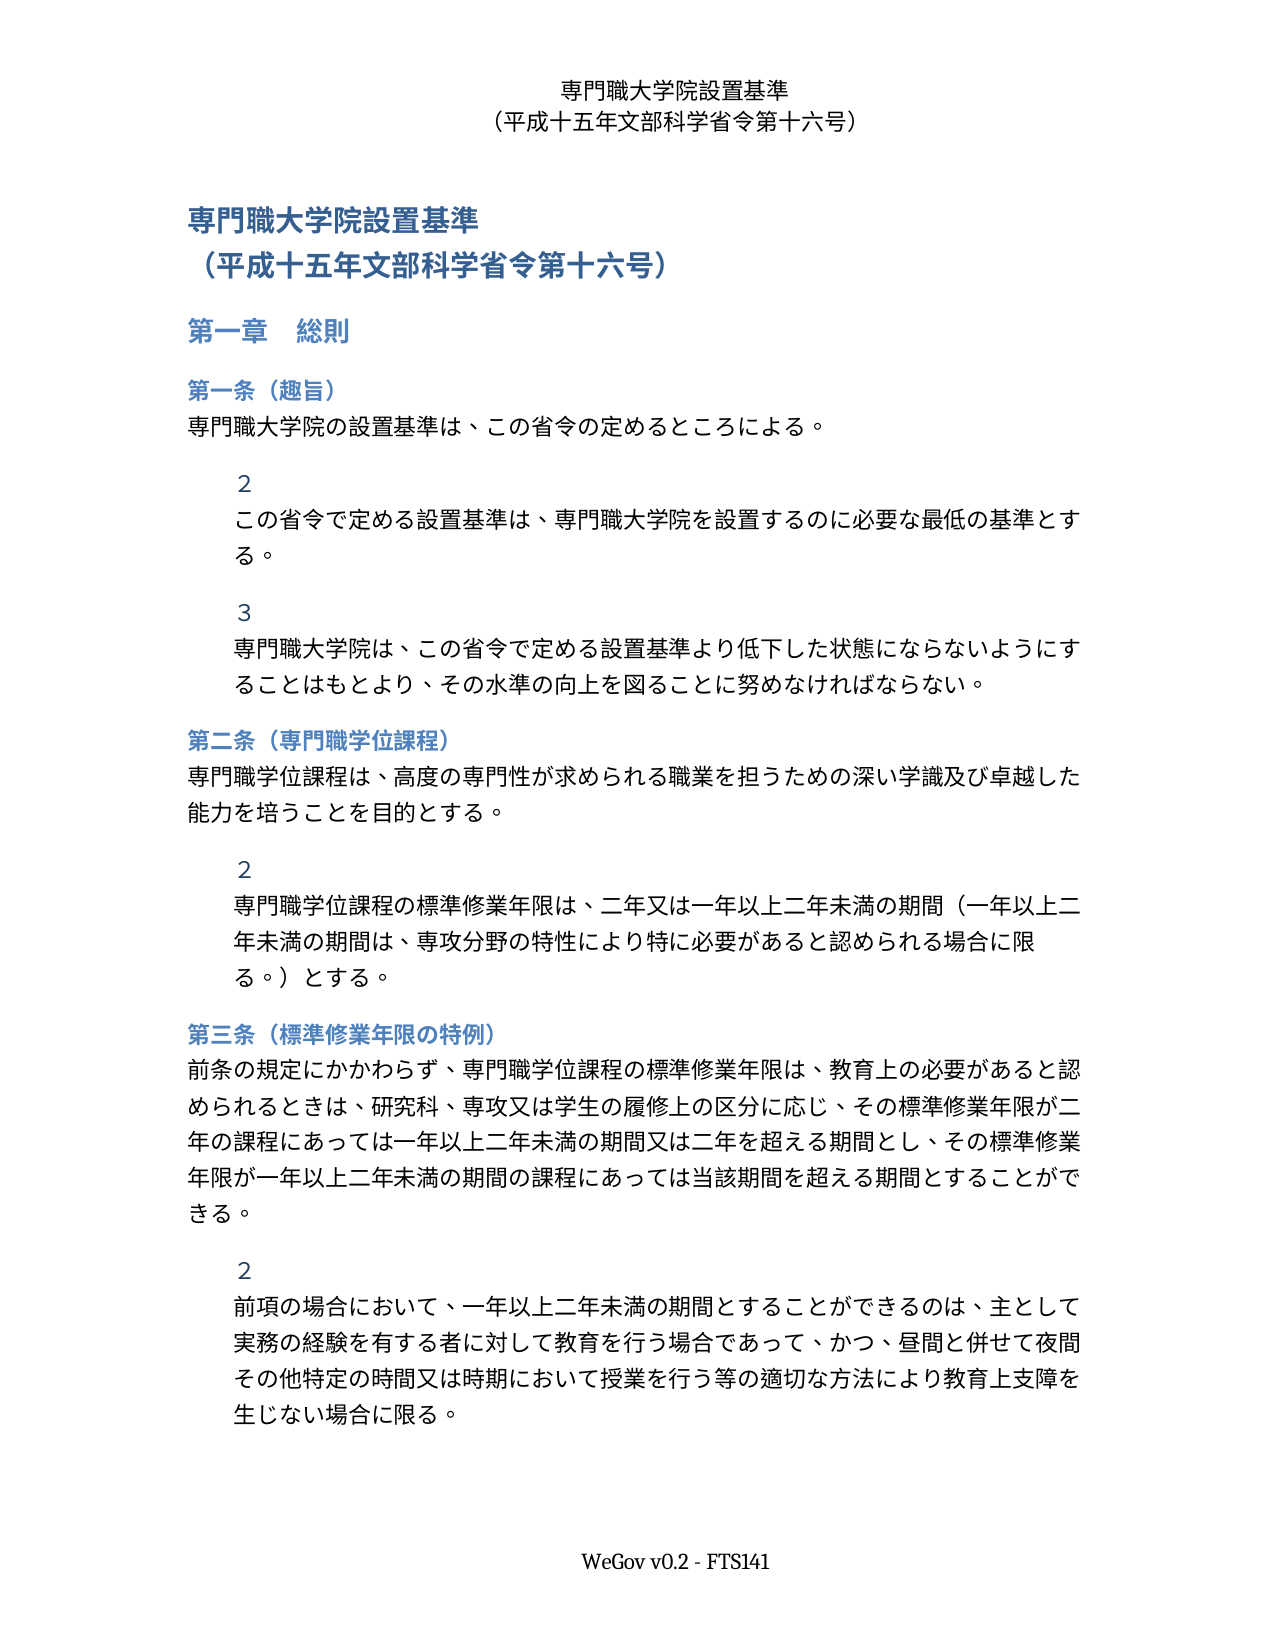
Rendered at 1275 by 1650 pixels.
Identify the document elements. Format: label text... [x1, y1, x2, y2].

subtitle 専門職大学院設置基準 （平成十五年文部科学省令第十六号） [187, 200, 1087, 285]
text 専門職大学院の設置基準は、この省令の定めるところによる。 [187, 411, 1087, 442]
text 専門職大学院は、この省令で定める設置基準より低下した状態にならないようにすることはもとより、その水準の向上を図ることに努めなければならない。 [233, 633, 1087, 700]
subtitle 第三条（標準修業年限の特例） [187, 1018, 1087, 1050]
text 専門職学位課程は、高度の専門性が求められる職業を担うための深い学識及び卓越した能力を培うことを目的とする。 [187, 761, 1087, 828]
subtitle ２ [233, 1255, 1087, 1286]
subtitle 第二条（専門職学位課程） [187, 725, 1087, 757]
subtitle ２ [233, 468, 1087, 499]
text 前項の場合において、一年以上二年未満の期間とすることができるのは、主として実務の経験を有する者に対して教育を行う場合であって、かつ、昼間と併せて夜間その他特定の時間又は時期において授業を行う等の適切な方法により教育上支障を生じない場合に限る。 [233, 1291, 1087, 1430]
text 前条の規定にかかわらず、専門職学位課程の標準修業年限は、教育上の必要があると認められるときは、研究科、専攻又は学生の履修上の区分に応じ、その標準修業年限が二年の課程にあっては一年以上二年未満の期間又は二年を超える期間とし、その標準修業年限が一年以上二年未満の期間の課程にあっては当該期間を超える期間とすることができる。 [187, 1054, 1087, 1229]
subtitle ２ [233, 854, 1087, 885]
subtitle 第一条（趣旨） [187, 375, 1087, 407]
subtitle 第一章 総則 [187, 312, 1087, 349]
text 専門職学位課程の標準修業年限は、二年又は一年以上二年未満の期間（一年以上二年未満の期間は、専攻分野の特性により特に必要があると認められる場合に限る。）とする。 [233, 890, 1087, 993]
text この省令で定める設置基準は、専門職大学院を設置するのに必要な最低の基準とする。 [233, 504, 1087, 571]
subtitle ３ [233, 597, 1087, 628]
